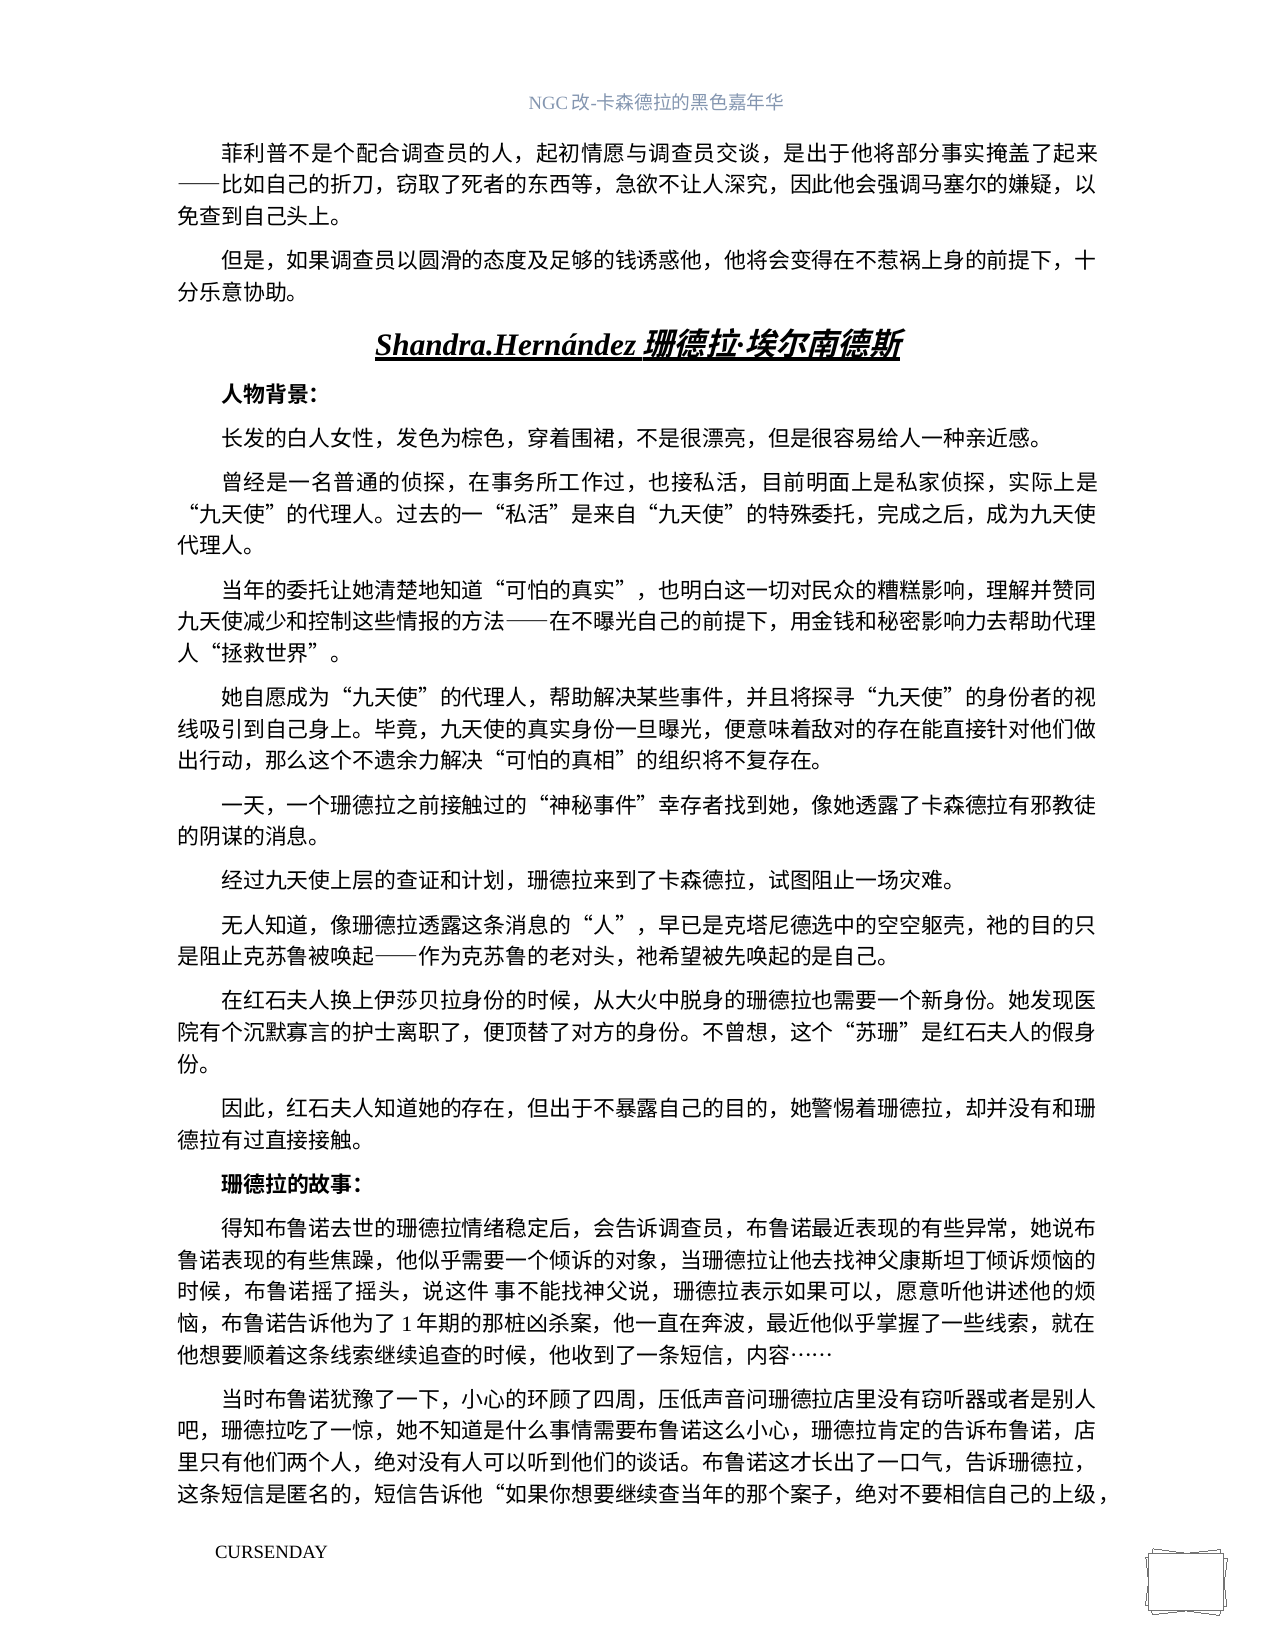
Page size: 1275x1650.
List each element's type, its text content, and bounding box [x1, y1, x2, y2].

text 因此，红石夫人知道她的存在，但出于不暴露自己的目的，她警惕着珊德拉，却并没有和珊德拉有过直接接触。 [177, 1091, 1098, 1154]
subtitle 珊德拉的故事： [177, 1167, 1098, 1198]
text 当年的委托让她清楚地知道“可怕的真实”，也明白这一切对民众的糟糕影响，理解并赞同九天使减少和控制这些情报的方法——在不曝光自己的前提下，用金钱和秘密影响力去帮助代理人“拯救世界”。 [177, 573, 1098, 668]
text 无人知道，像珊德拉透露这条消息的“人”，早已是克塔尼德选中的空空躯壳，祂的目的只是阻止克苏鲁被唤起——作为克苏鲁的老对头，祂希望被先唤起的是自己。 [177, 908, 1098, 971]
text 她自愿成为“九天使”的代理人，帮助解决某些事件，并且将探寻“九天使”的身份者的视线吸引到自己身上。毕竟，九天使的真实身份一旦曝光，便意味着敌对的存在能直接针对他们做出行动，那么这个不遗余力解决“可怕的真相”的组织将不复存在。 [177, 680, 1098, 775]
text 菲利普不是个配合调查员的人，起初情愿与调查员交谈，是出于他将部分事实掩盖了起来——比如自己的折刀，窃取了死者的东西等，急欲不让人深究，因此他会强调马塞尔的嫌疑，以免查到自己头上。 [177, 136, 1098, 231]
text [177, 1382, 1098, 1508]
text 得知布鲁诺去世的珊德拉情绪稳定后，会告诉调查员，布鲁诺最近表现的有些异常，她说布鲁诺表现的有些焦躁，他似乎需要一个倾诉的对象，当珊德拉让他去找神父康斯坦丁倾诉烦恼的时候，布鲁诺摇了摇头，说这件 事不能找神父说，珊德拉表示如果可以，愿意听他讲述他的烦恼，布鲁诺告诉他为了1年期的那桩凶杀案，他一直在奔波，最近他似乎掌握了一些线索，就在他想要顺着这条线索继续追查的时候，他收到了一条短信，内容…… [177, 1211, 1098, 1369]
subtitle 人物背景： [177, 377, 1098, 408]
text 在红石夫人换上伊莎贝拉身份的时候，从大火中脱身的珊德拉也需要一个新身份。她发现医院有个沉默寡言的护士离职了，便顶替了对方的身份。不曾想，这个“苏珊”是红石夫人的假身份。 [177, 983, 1098, 1078]
text 曾经是一名普通的侦探，在事务所工作过，也接私活，目前明面上是私家侦探，实际上是“九天使”的代理人。过去的一“私活”是来自“九天使”的特殊委托，完成之后，成为九天使代理人。 [177, 465, 1098, 560]
text 但是，如果调查员以圆滑的态度及足够的钱诱惑他，他将会变得在不惹祸上身的前提下，十分乐意协助。 [177, 243, 1098, 307]
subtitle Shandra.Hernández珊德拉·埃尔南德斯 [177, 319, 1098, 364]
text 长发的白人女性，发色为棕色，穿着围裙，不是很漂亮，但是很容易给人一种亲近感。 [177, 421, 1098, 453]
text 一天，一个珊德拉之前接触过的“神秘事件”幸存者找到她，像她透露了卡森德拉有邪教徒的阴谋的消息。 [177, 788, 1098, 851]
text 经过九天使上层的查证和计划，珊德拉来到了卡森德拉，试图阻止一场灾难。 [177, 863, 1098, 895]
